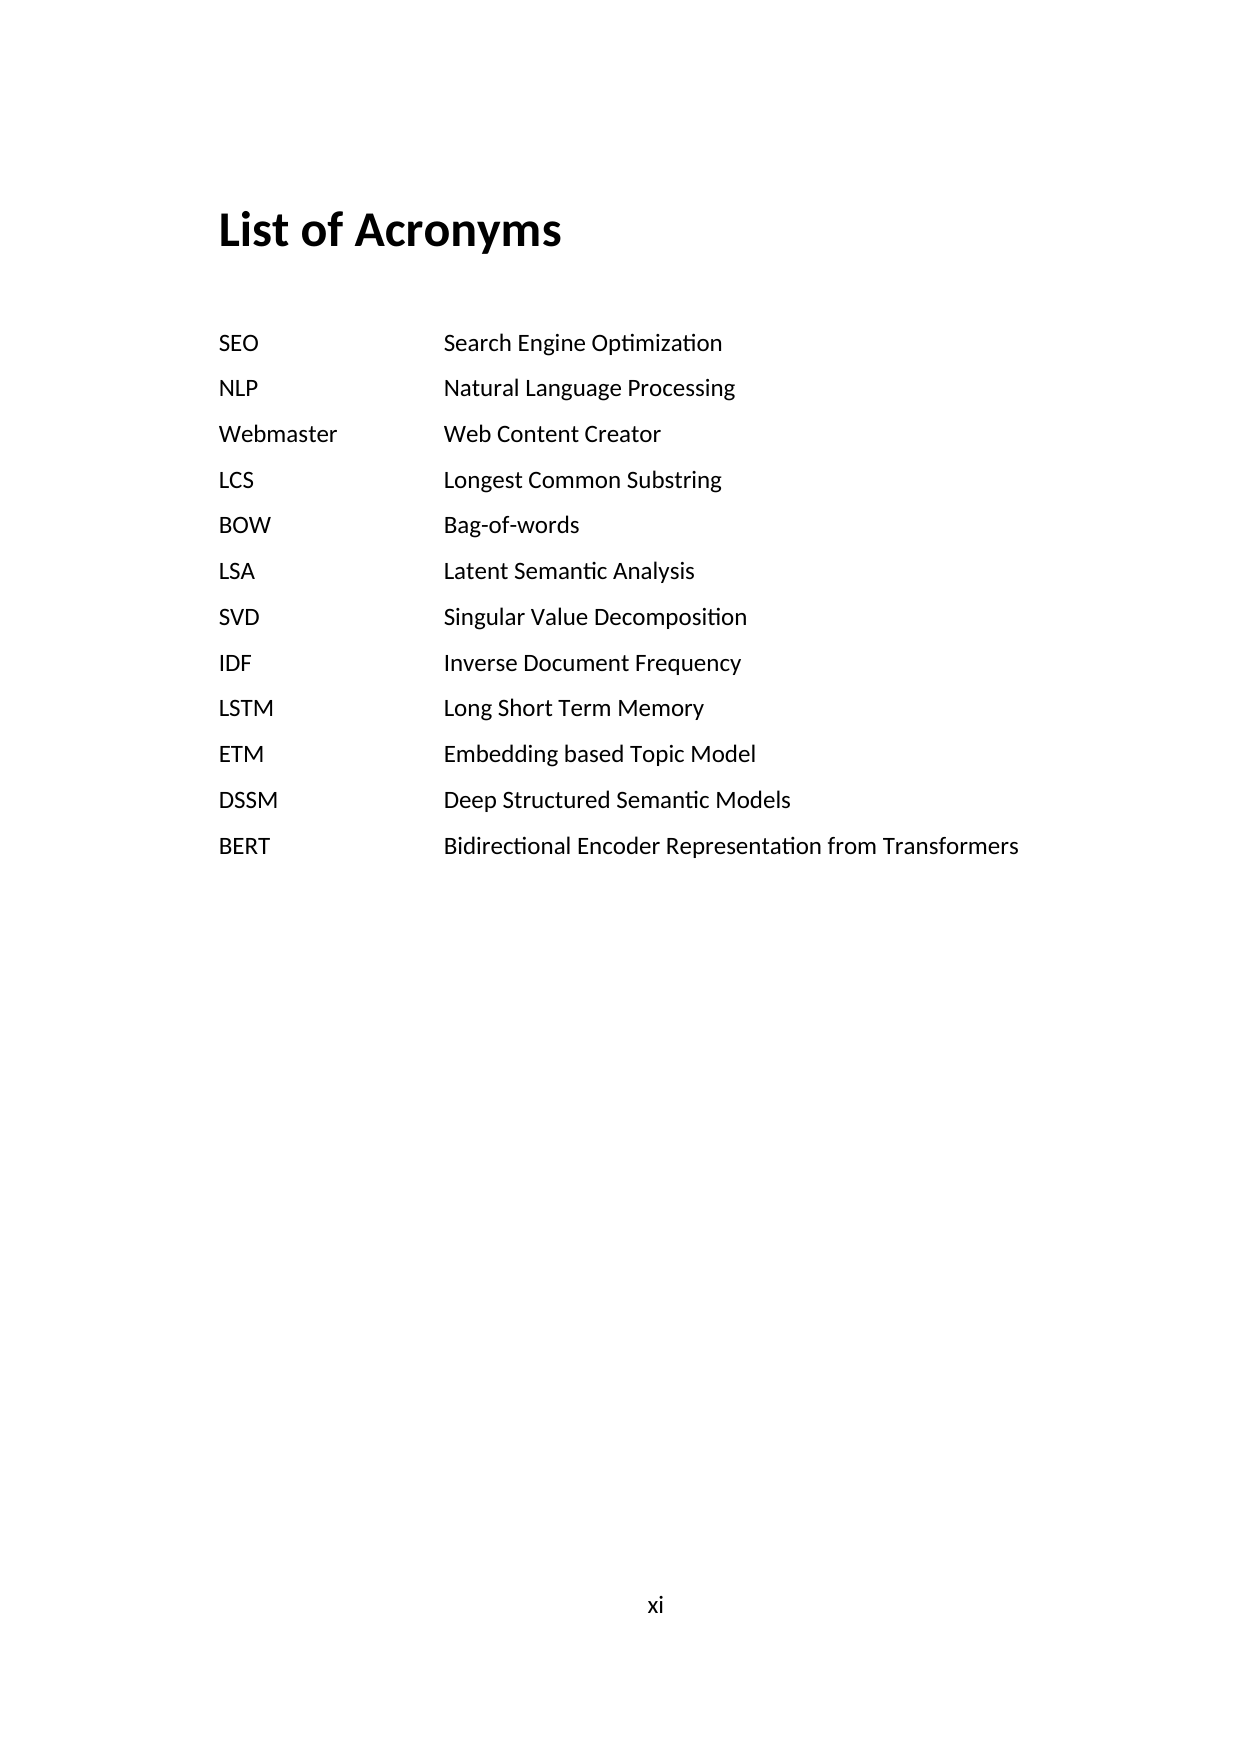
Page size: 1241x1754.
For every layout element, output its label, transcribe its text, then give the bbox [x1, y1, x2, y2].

text LSTM Long Short Term Memory [218, 693, 1092, 723]
text NLP Natural Language Processing [218, 372, 1092, 403]
text SEO Search Engine Optimization [218, 327, 1092, 357]
text ETM Embedding based Topic Model [218, 738, 1092, 769]
text BOW Bag-of-words [218, 510, 1092, 540]
text Webmaster Web Content Creator [218, 418, 1092, 449]
subtitle List of Acronyms [218, 198, 1092, 259]
text LSA Latent Semantic Analysis [218, 555, 1092, 586]
text LCS Longest Common Substring [218, 464, 1092, 494]
text DSSM Deep Structured Semantic Models [218, 784, 1092, 814]
text IDF Inverse Document Frequency [218, 647, 1092, 677]
text BERT Bidirectional Encoder Representation from Transformers [218, 830, 1092, 860]
text SVD Singular Value Decomposition [218, 601, 1092, 632]
